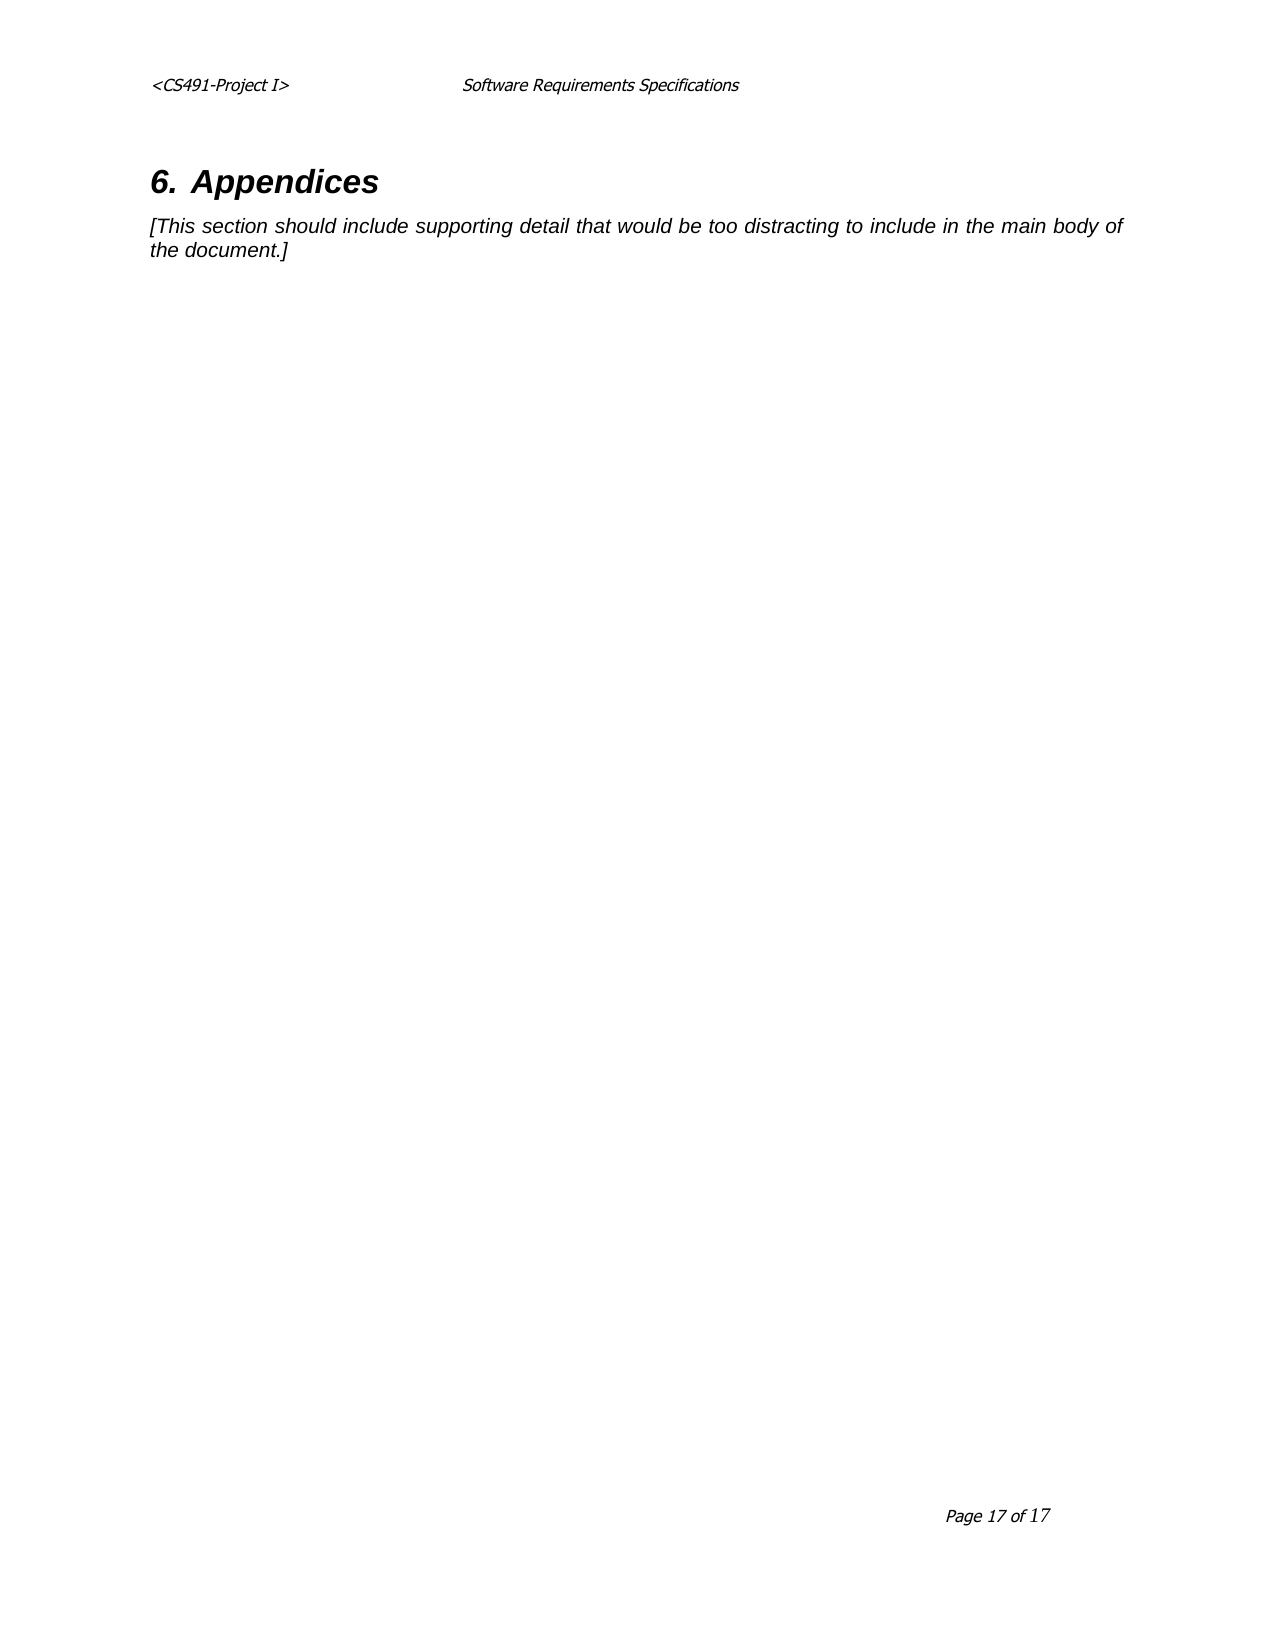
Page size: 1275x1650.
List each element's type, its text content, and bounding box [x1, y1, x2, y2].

text [This section should include supporting detail that would be too distracting to include in the main body of the document.] [150, 213, 1125, 261]
list Appendices [150, 162, 1125, 201]
